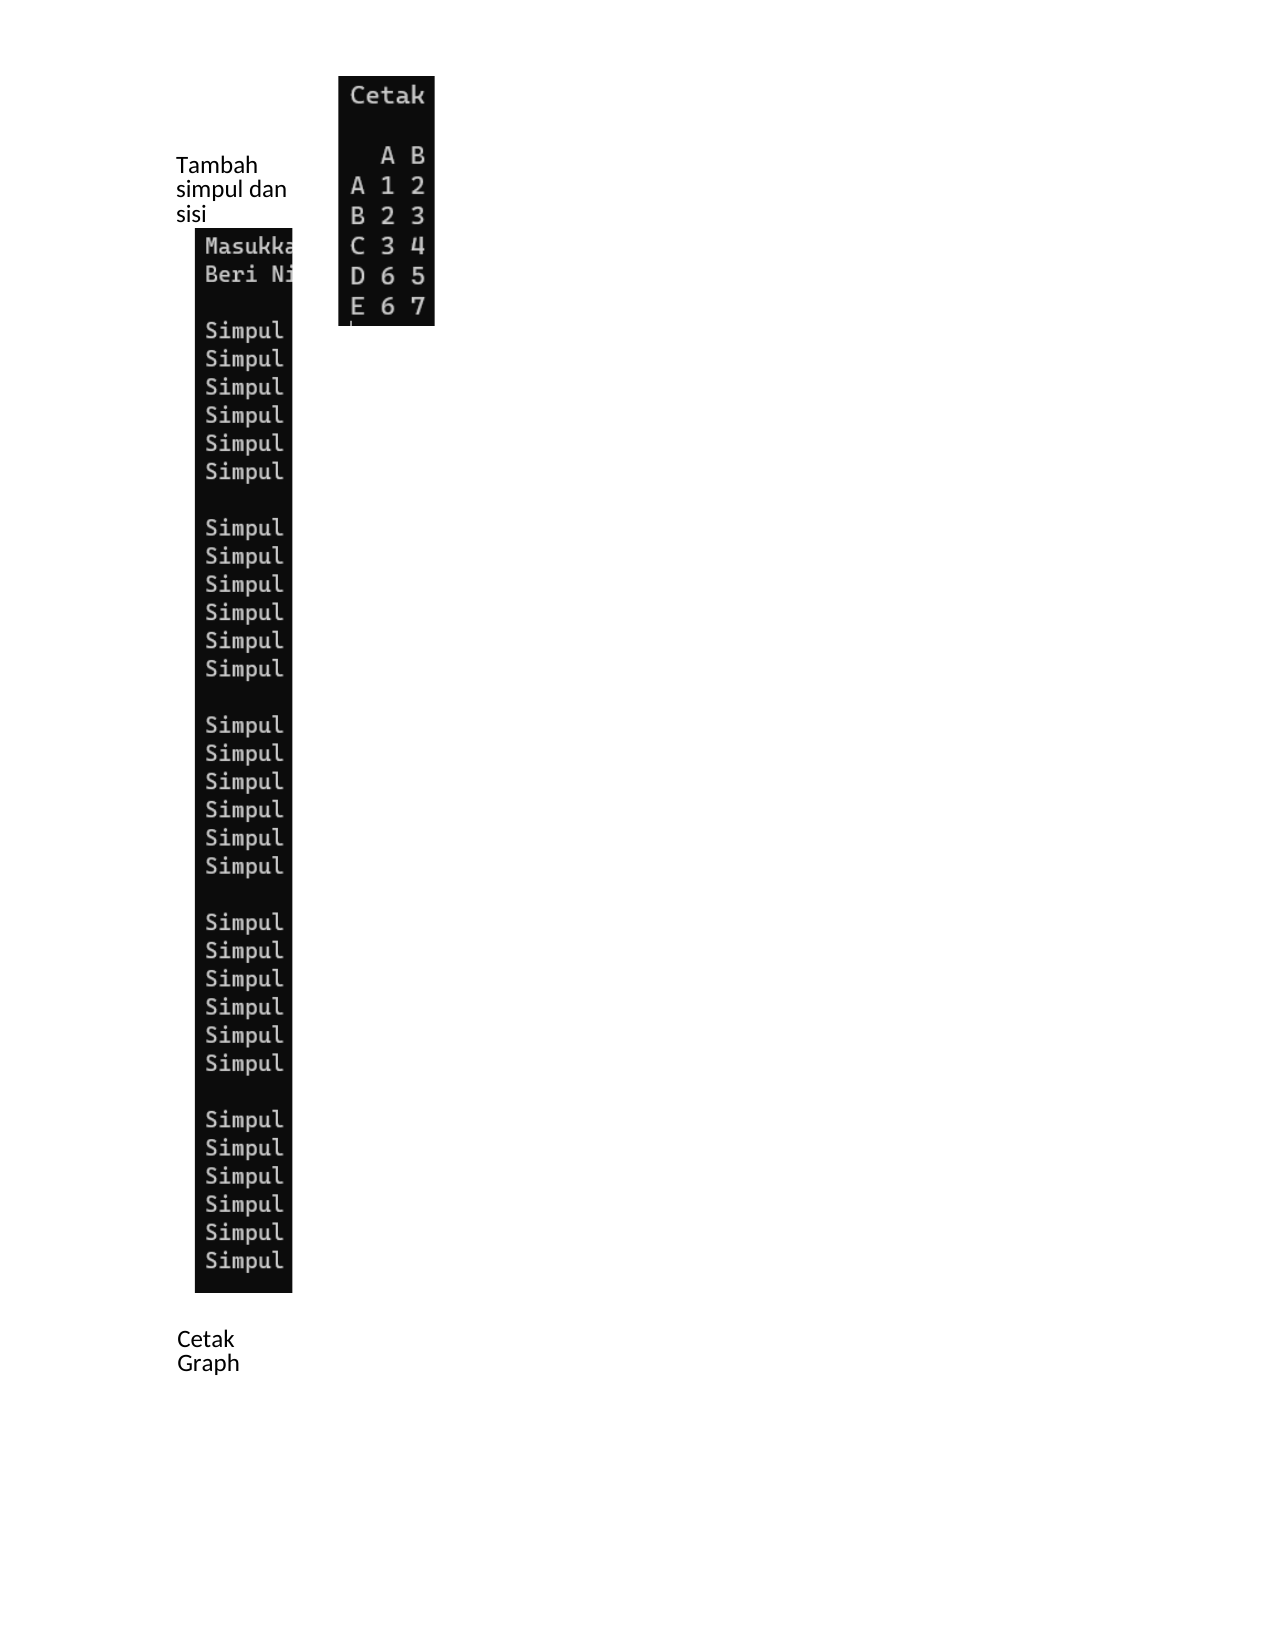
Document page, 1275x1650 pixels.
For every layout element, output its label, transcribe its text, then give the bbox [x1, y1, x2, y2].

text Cetak Graph [177, 1328, 292, 1378]
picture [194, 228, 293, 1293]
picture [338, 76, 435, 326]
text Tambah simpul dan sisi [176, 153, 292, 228]
